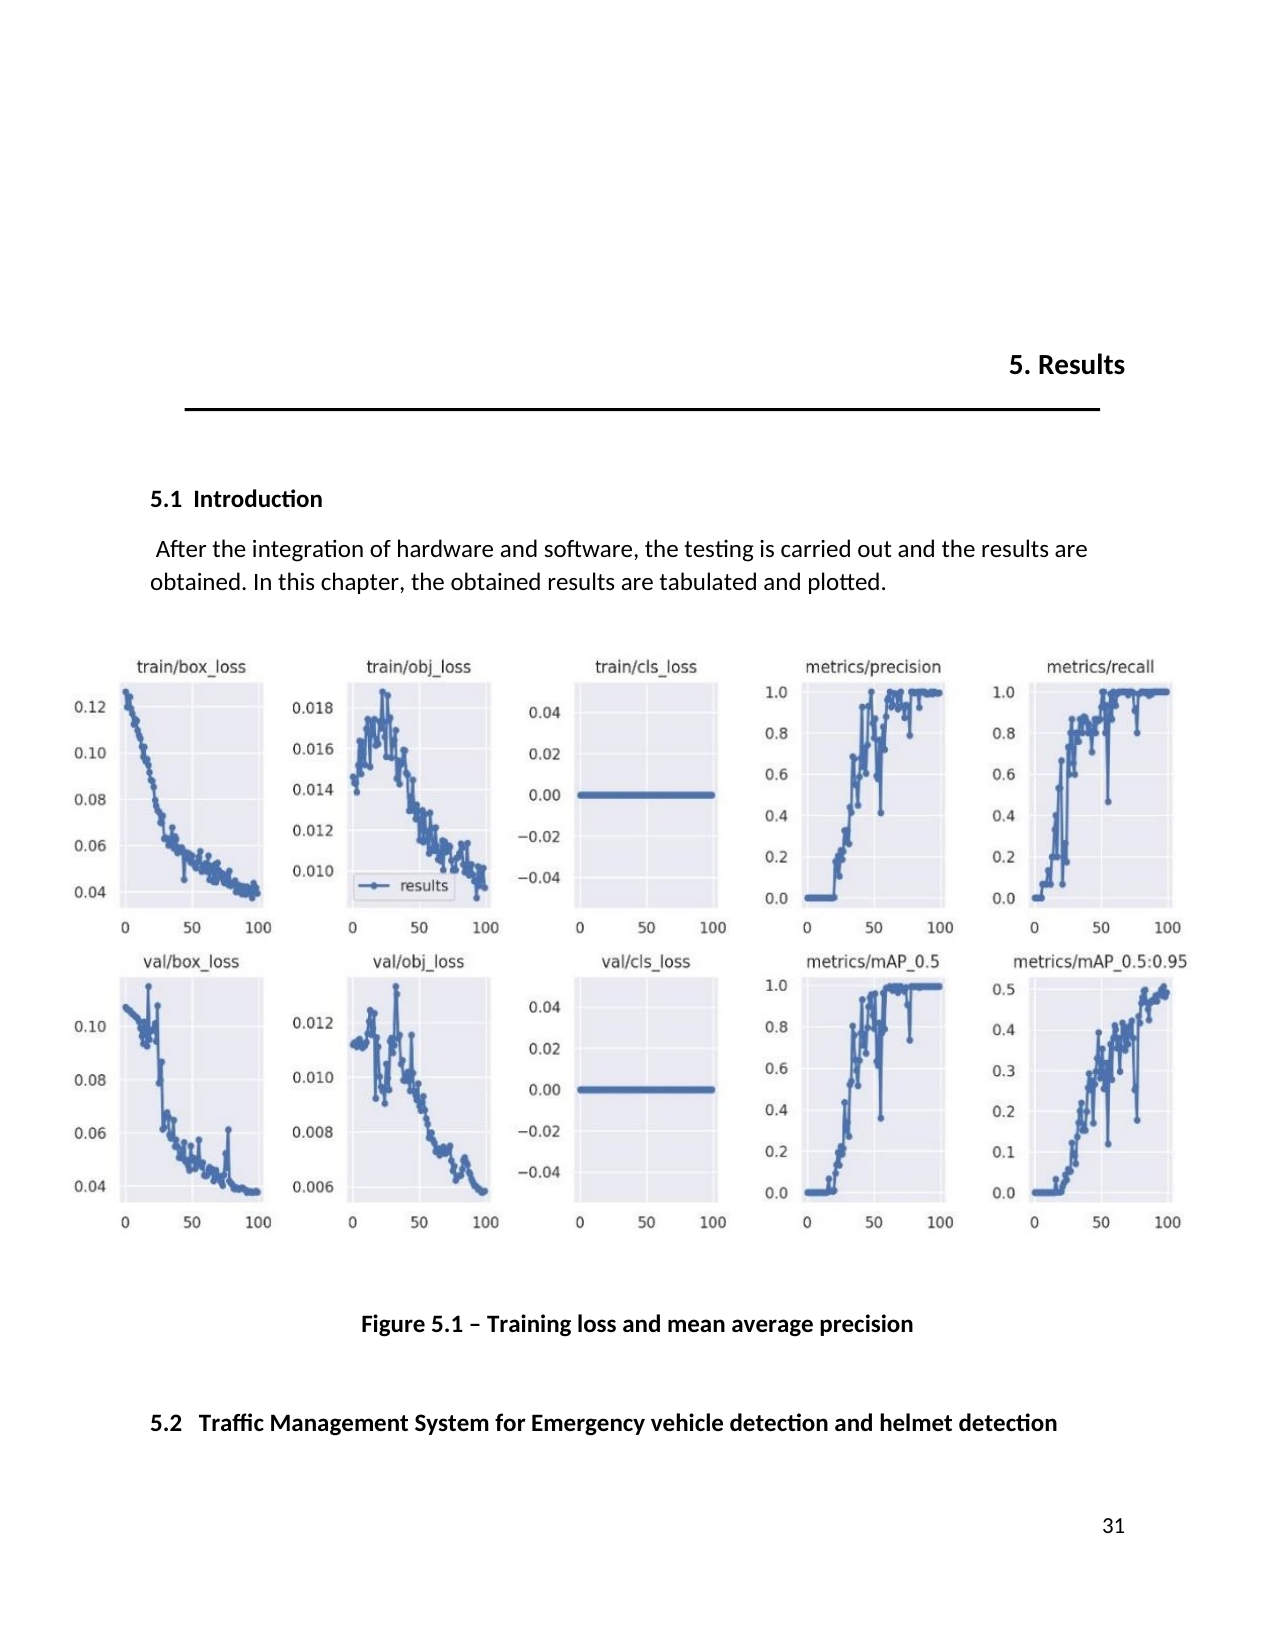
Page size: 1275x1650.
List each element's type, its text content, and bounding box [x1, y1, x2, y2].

list Introduction [150, 483, 1125, 514]
text After the integration of hardware and software, the testing is carried out and the results are obtained. In this chapter, the obtained results are tabulated and plotted. [150, 533, 1125, 596]
text Figure 5.1 – Training loss and mean average precision [150, 1308, 1125, 1338]
picture [70, 651, 1192, 1237]
text 5. Results [150, 346, 1125, 381]
list Traffic Management System for Emergency vehicle detection and helmet detection [150, 1407, 1125, 1438]
